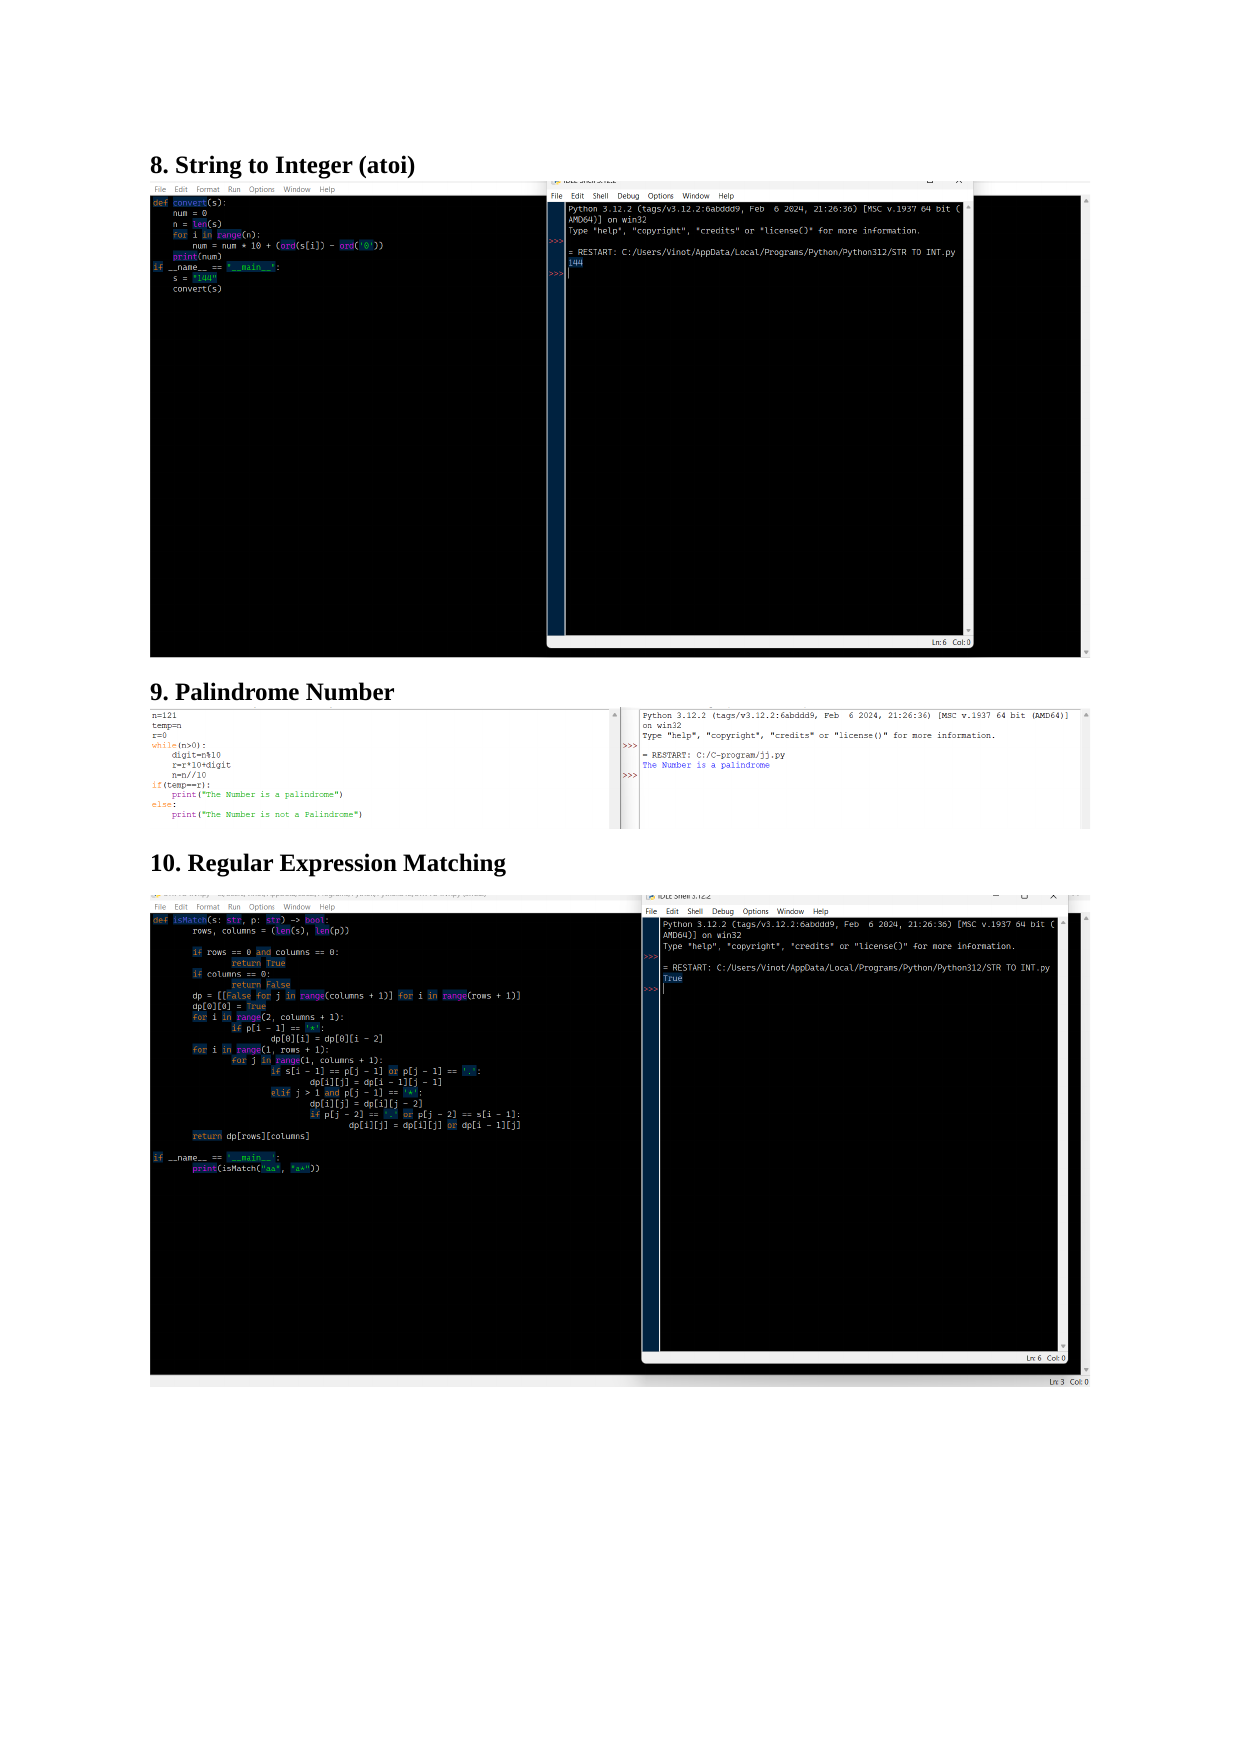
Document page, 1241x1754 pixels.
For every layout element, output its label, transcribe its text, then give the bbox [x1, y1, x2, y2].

picture [150, 895, 1091, 1387]
picture [150, 707, 1091, 829]
text 9. Palindrome Number [150, 677, 1090, 707]
picture [150, 181, 1091, 658]
text 8. String to Integer (atoi) [150, 150, 1090, 181]
text 10. Regular Expression Matching [150, 848, 1090, 877]
